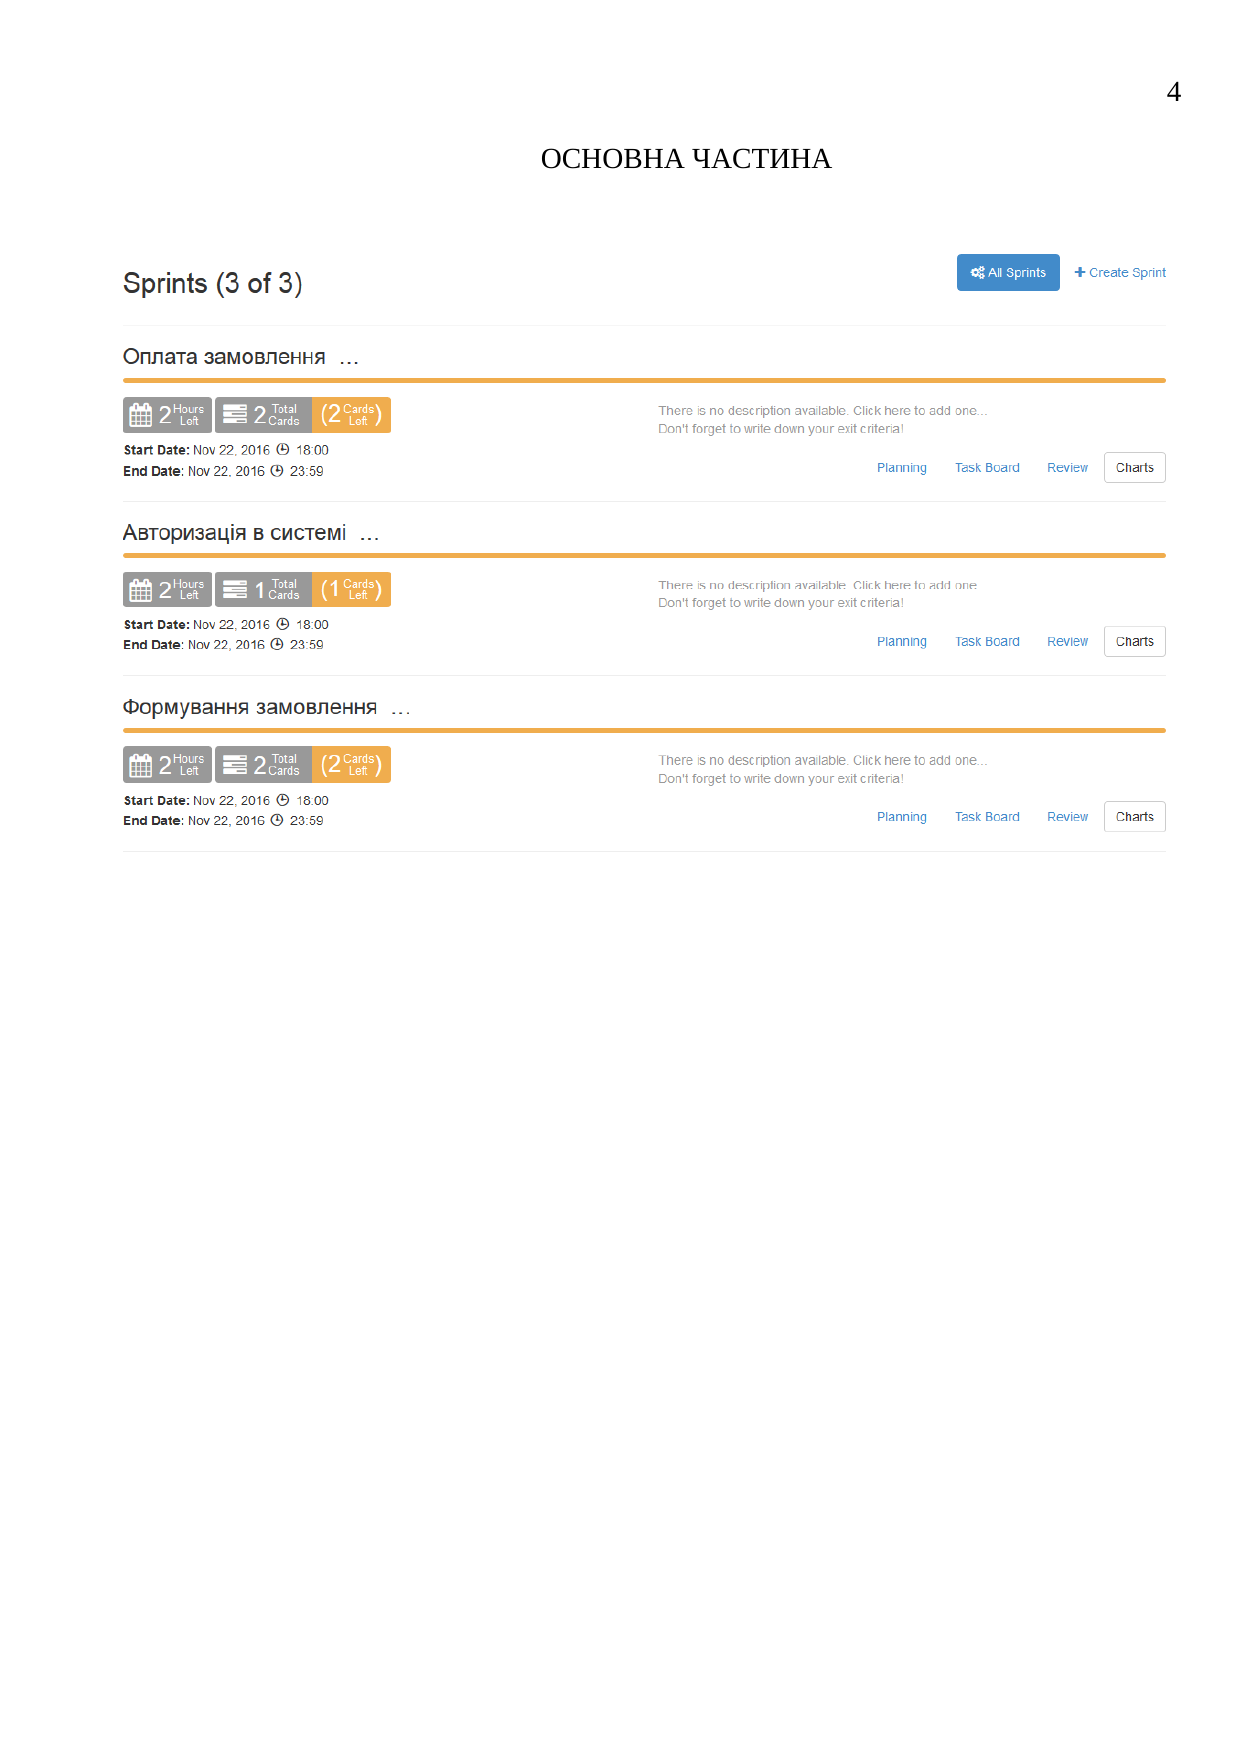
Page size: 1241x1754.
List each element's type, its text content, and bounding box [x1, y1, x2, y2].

picture [118, 250, 1182, 982]
subtitle ОСНОВНА ЧАСТИНА [118, 141, 1181, 174]
